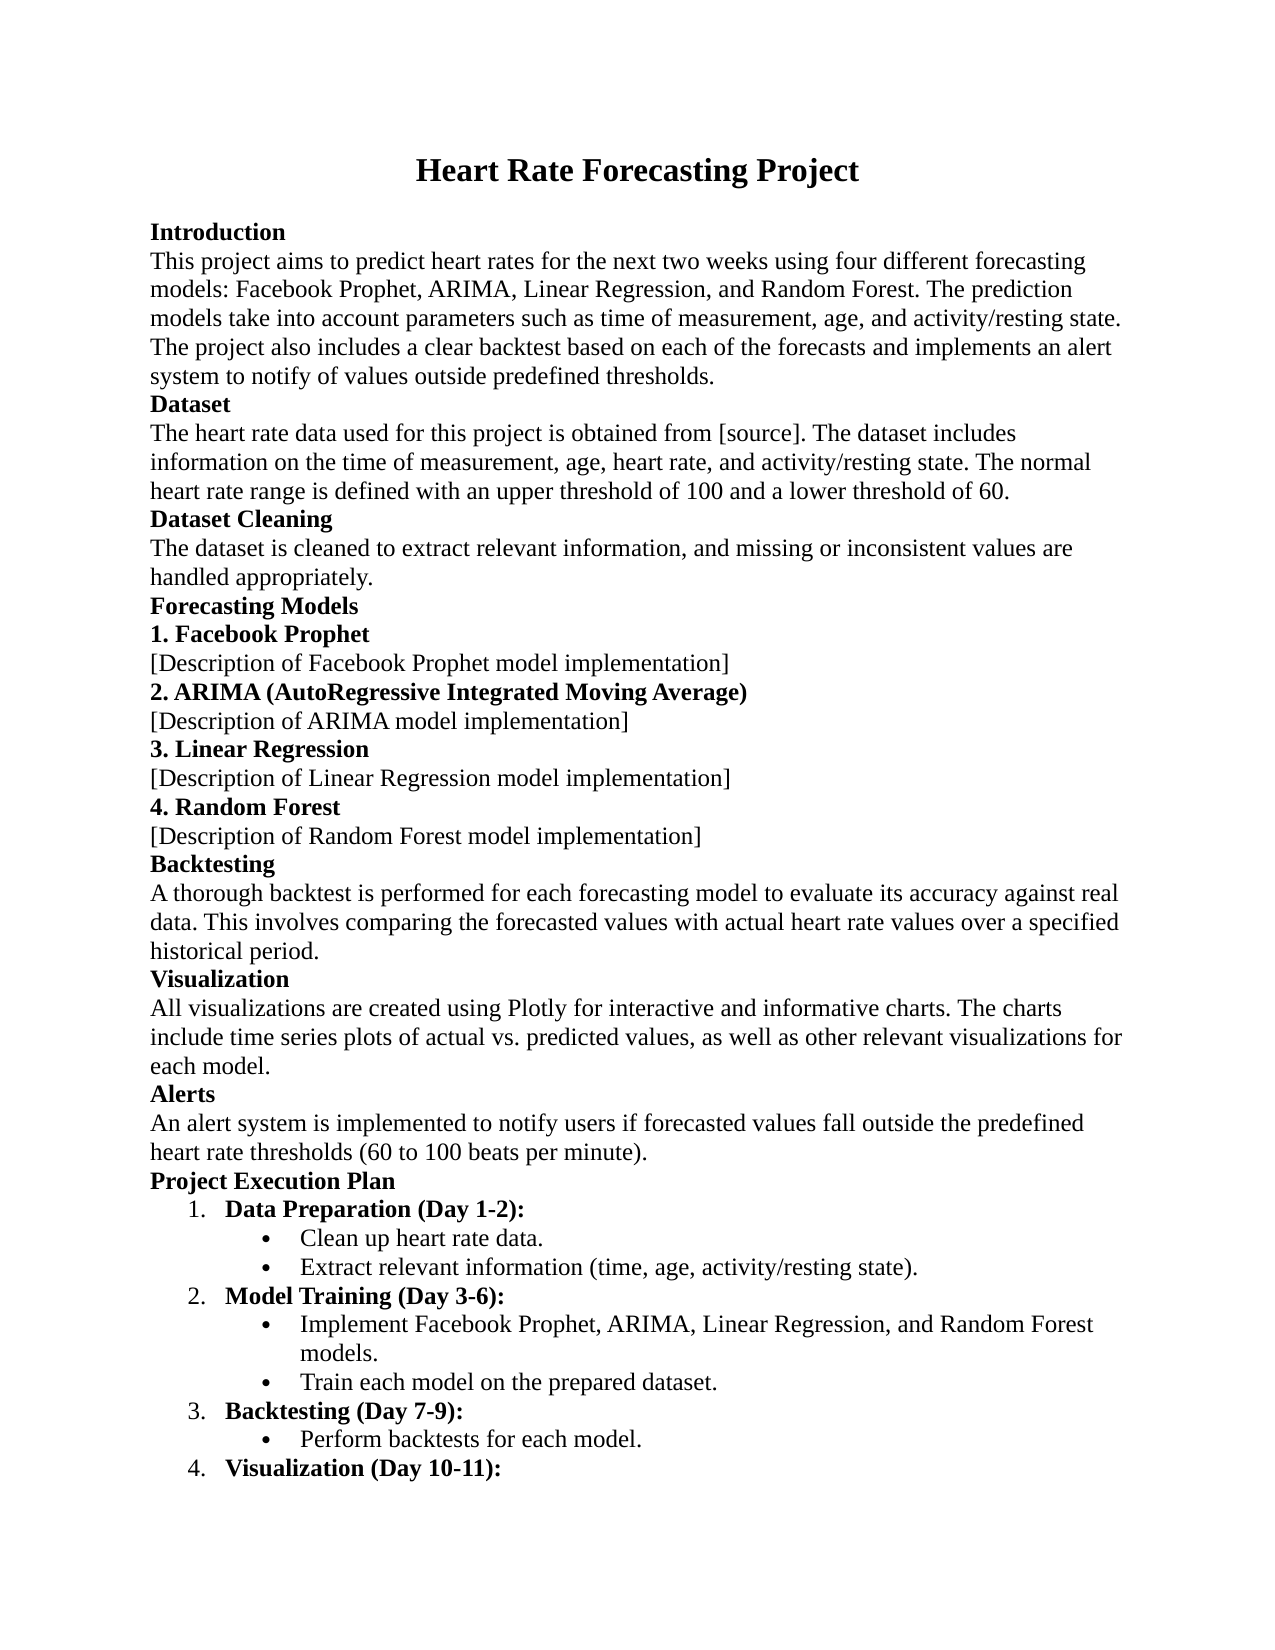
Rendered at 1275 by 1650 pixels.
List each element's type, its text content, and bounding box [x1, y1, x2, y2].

text [Description of ARIMA model implementation] [150, 706, 1125, 734]
list Data Preparation (Day 1-2): [187, 1194, 1125, 1223]
list Visualization (Day 10-11): [187, 1453, 1125, 1482]
text 3. Linear Regression [150, 734, 1125, 763]
text Dataset [150, 389, 1125, 418]
text Alerts [150, 1079, 1125, 1108]
text Heart Rate Forecasting Project [150, 150, 1125, 188]
text The heart rate data used for this project is obtained from [source]. The dataset includes information on the time of measurement, age, heart rate, and activity/resting state. The normal heart rate range is defined with an upper threshold of 100 and a lower threshold of 60. [150, 418, 1125, 504]
list Train each model on the prepared dataset. [262, 1367, 1125, 1396]
text Dataset Cleaning [150, 504, 1125, 533]
list Implement Facebook Prophet, ARIMA, Linear Regression, and Random Forest models. [262, 1309, 1125, 1367]
text 4. Random Forest [150, 792, 1125, 821]
text All visualizations are created using Plotly for interactive and informative charts. The charts include time series plots of actual vs. predicted values, as well as other relevant visualizations for each model. [150, 993, 1125, 1079]
text Forecasting Models [150, 591, 1125, 619]
text [Description of Linear Regression model implementation] [150, 763, 1125, 792]
text The dataset is cleaned to extract relevant information, and missing or inconsistent values are handled appropriately. [150, 533, 1125, 591]
text Project Execution Plan [150, 1166, 1125, 1194]
text Visualization [150, 964, 1125, 993]
list Extract relevant information (time, age, activity/resting state). [262, 1252, 1125, 1281]
text 2. ARIMA (AutoRegressive Integrated Moving Average) [150, 677, 1125, 706]
text [Description of Facebook Prophet model implementation] [150, 648, 1125, 677]
list Backtesting (Day 7-9): [187, 1396, 1125, 1424]
text An alert system is implemented to notify users if forecasted values fall outside the predefined heart rate thresholds (60 to 100 beats per minute). [150, 1108, 1125, 1166]
text [Description of Random Forest model implementation] [150, 821, 1125, 849]
list Clean up heart rate data. [262, 1223, 1125, 1252]
text Introduction [150, 217, 1125, 246]
list Perform backtests for each model. [262, 1424, 1125, 1453]
text This project aims to predict heart rates for the next two weeks using four different forecasting models: Facebook Prophet, ARIMA, Linear Regression, and Random Forest. The prediction models take into account parameters such as time of measurement, age, and activity/resting state. The project also includes a clear backtest based on each of the forecasts and implements an alert system to notify of values outside predefined thresholds. [150, 246, 1125, 389]
list Model Training (Day 3-6): [187, 1281, 1125, 1309]
text A thorough backtest is performed for each forecasting model to evaluate its accuracy against real data. This involves comparing the forecasted values with actual heart rate values over a specified historical period. [150, 878, 1125, 964]
text 1. Facebook Prophet [150, 619, 1125, 648]
text Backtesting [150, 849, 1125, 878]
